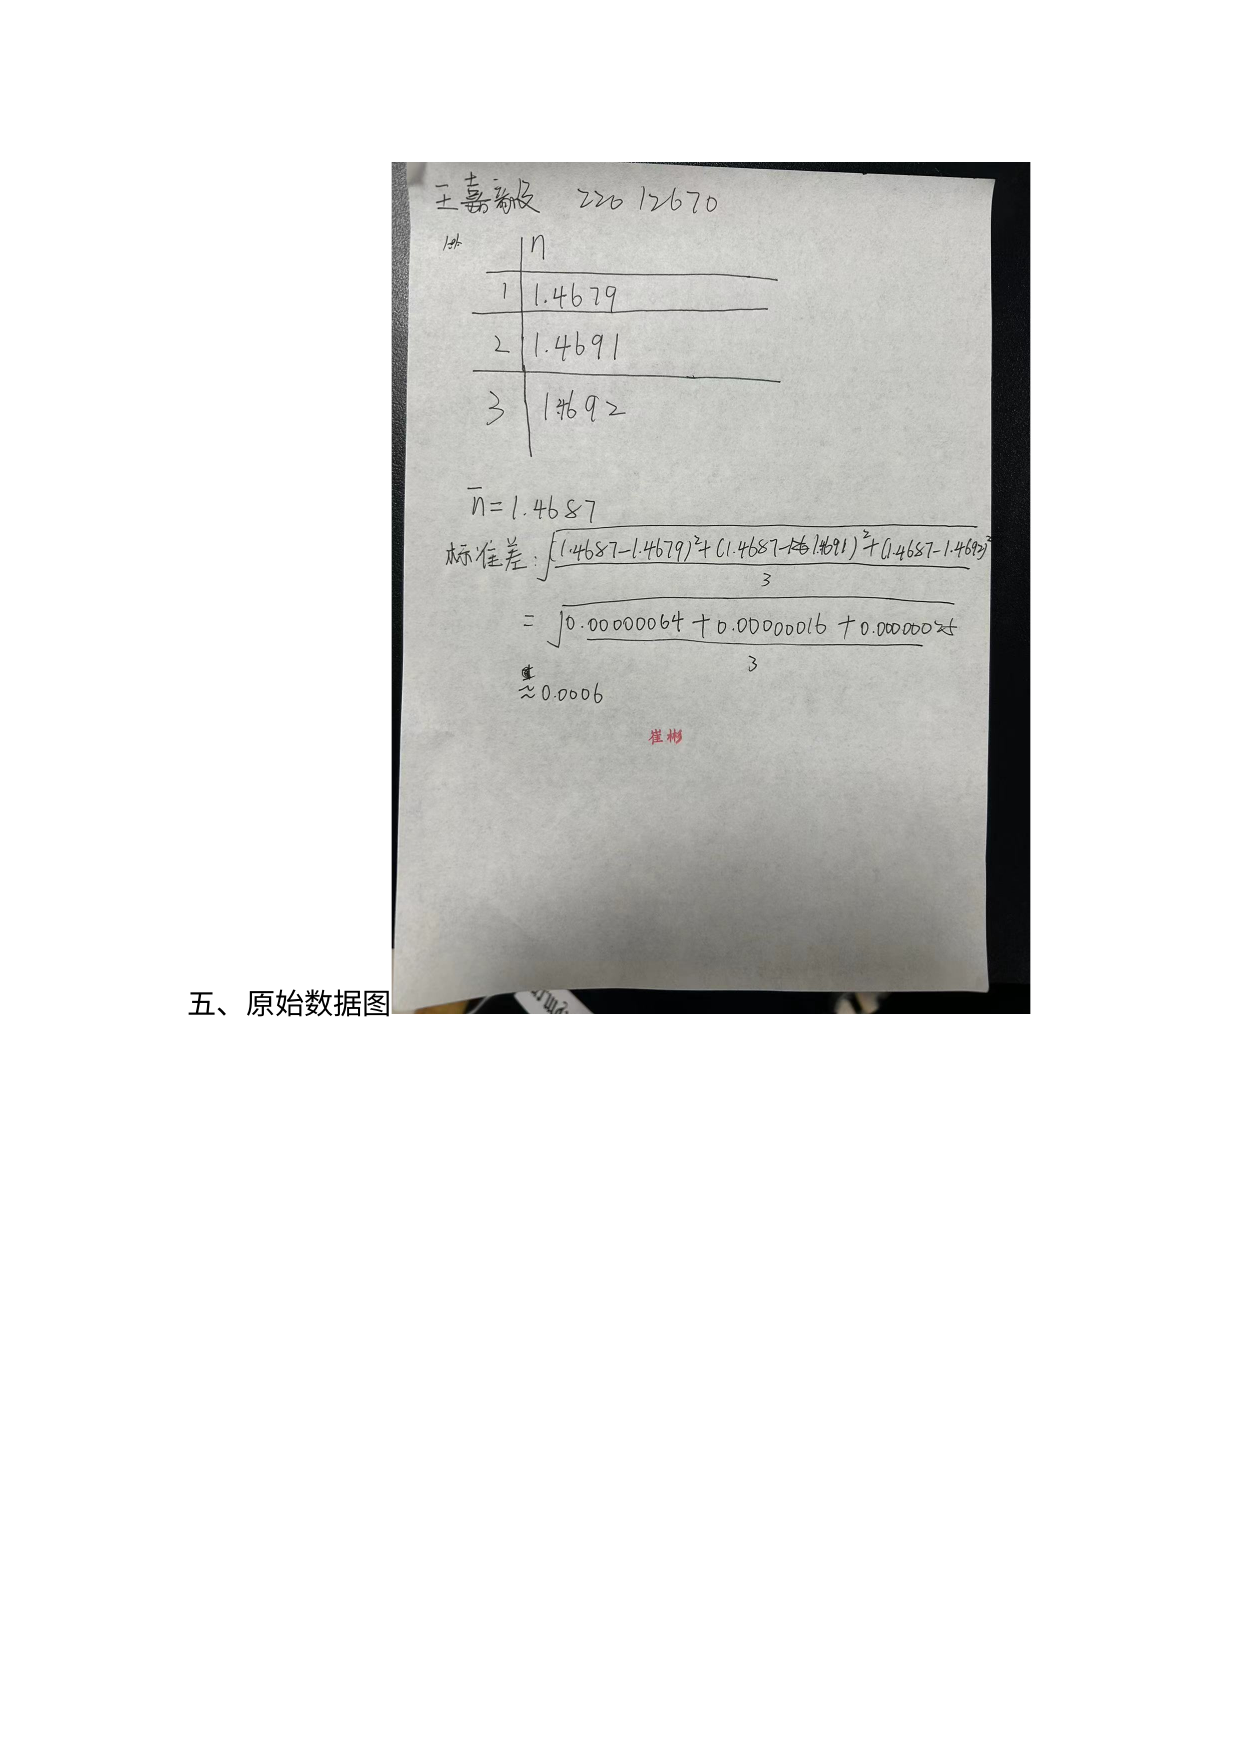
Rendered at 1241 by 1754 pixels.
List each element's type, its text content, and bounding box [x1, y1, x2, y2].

picture [391, 162, 1031, 1014]
